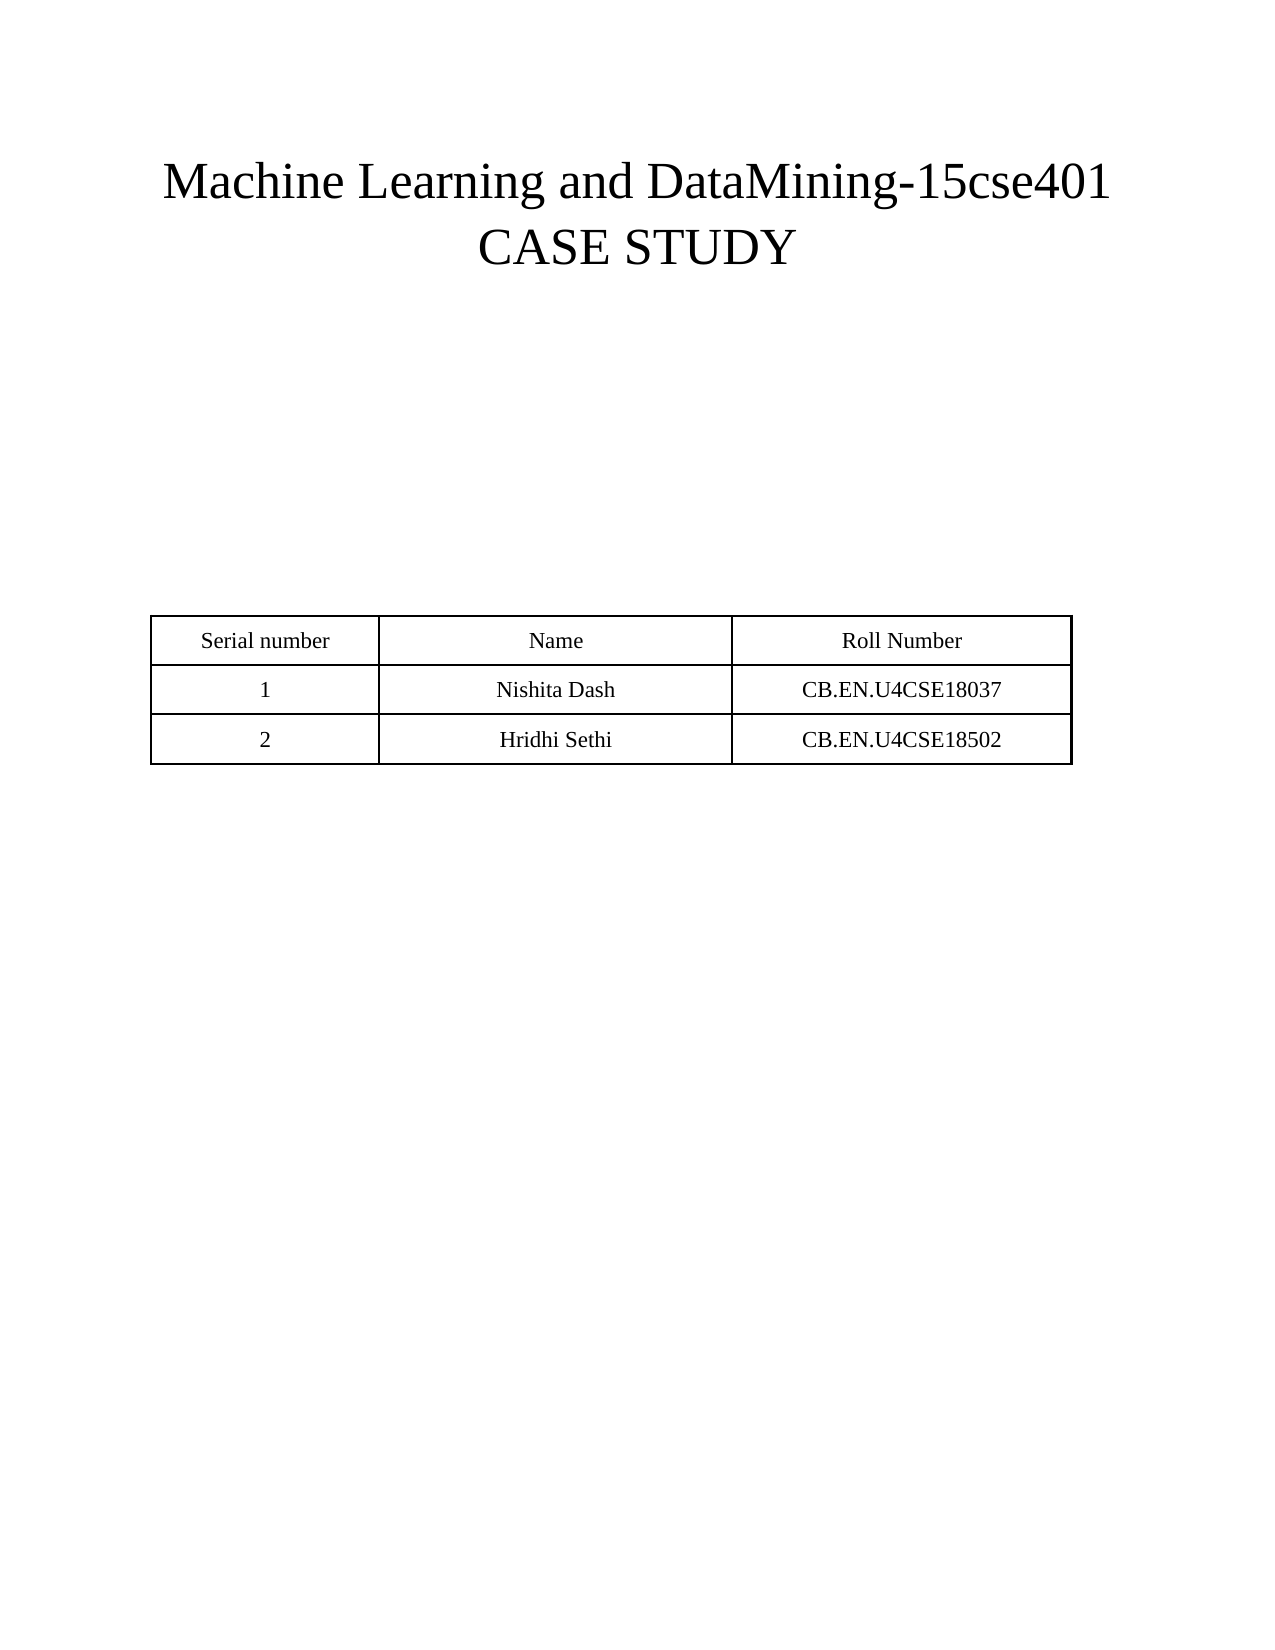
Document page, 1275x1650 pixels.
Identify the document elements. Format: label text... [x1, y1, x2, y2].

table_cell Nishita Dash [380, 666, 731, 713]
table_header Name [380, 617, 731, 664]
table_cell 1 [152, 666, 378, 713]
table_header Serial number [152, 617, 378, 664]
table_header Roll Number [733, 617, 1070, 664]
title CASE STUDY [150, 216, 1125, 276]
table_cell Hridhi Sethi [380, 715, 731, 762]
table_cell CB.EN.U4CSE18037 [733, 666, 1070, 713]
title Machine Learning and DataMining-15cse401 [150, 150, 1125, 210]
table_cell 2 [152, 715, 378, 762]
table_cell CB.EN.U4CSE18502 [733, 715, 1070, 762]
